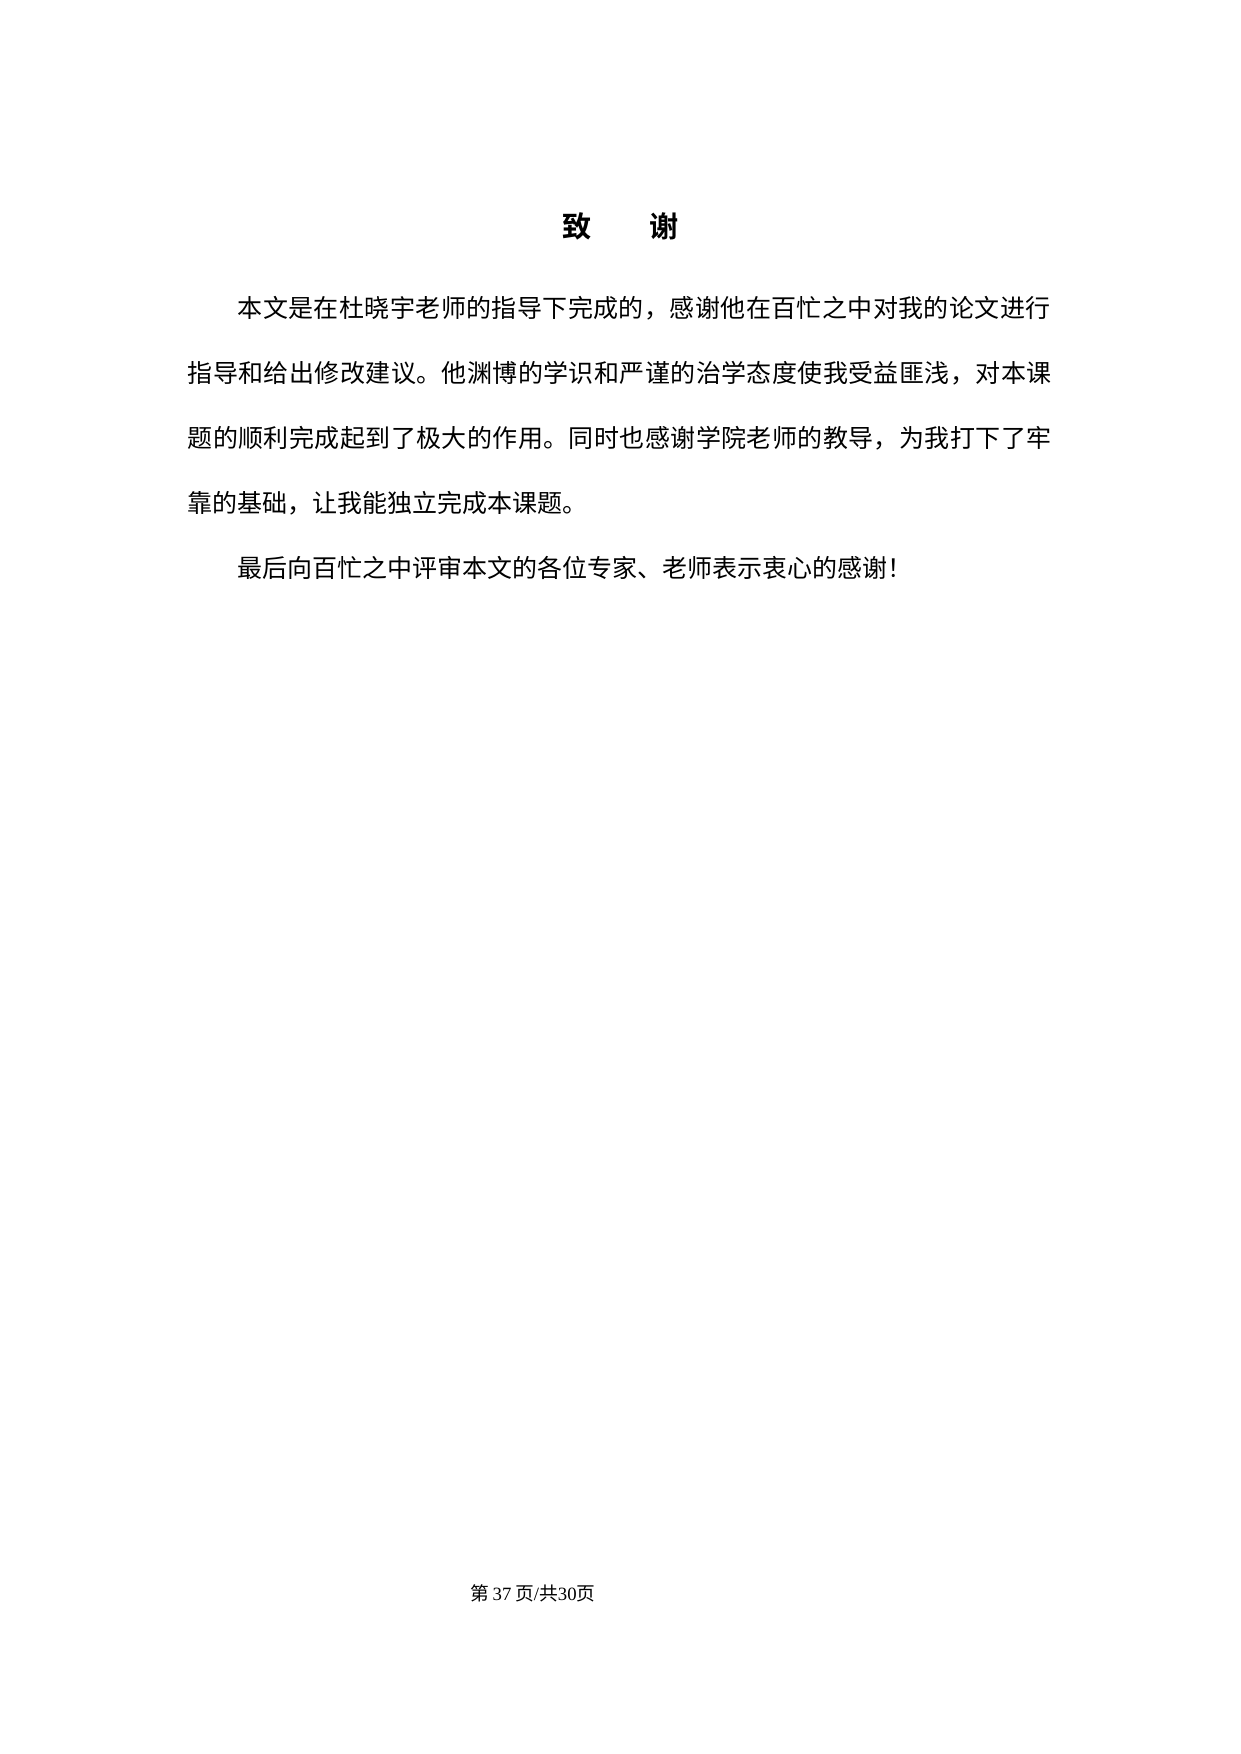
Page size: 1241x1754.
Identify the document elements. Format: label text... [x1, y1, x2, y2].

text 本文是在杜晓宇老师的指导下完成的，感谢他在百忙之中对我的论文进行指导和给出修改建议。他渊博的学识和严谨的治学态度使我受益匪浅，对本课题的顺利完成起到了极大的作用。同时也感谢学院老师的教导，为我打下了牢靠的基础，让我能独立完成本课题。 [187, 274, 1053, 534]
text 最后向百忙之中评审本文的各位专家、老师表示衷心的感谢！ [187, 534, 1053, 599]
text 致 谢 [187, 192, 1053, 257]
